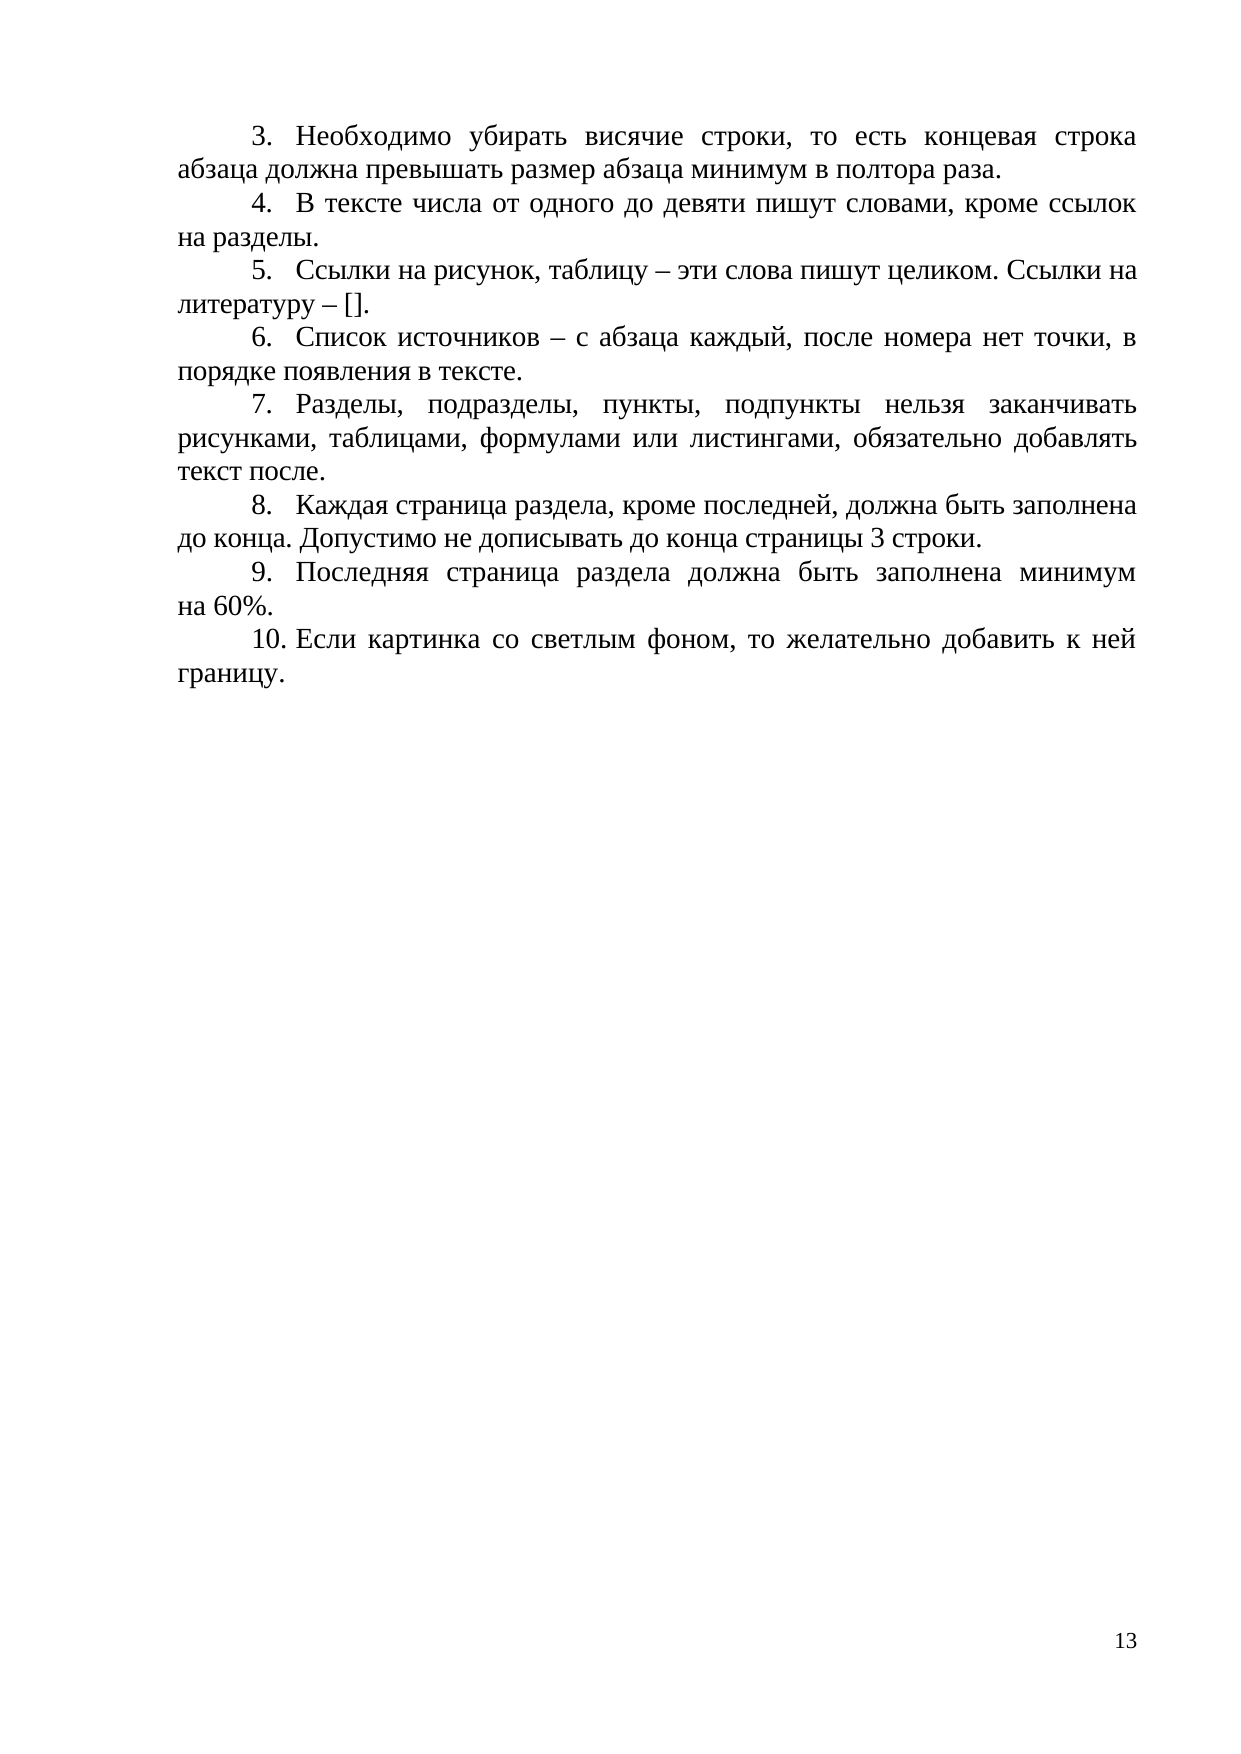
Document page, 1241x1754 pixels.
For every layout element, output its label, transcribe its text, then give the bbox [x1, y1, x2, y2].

list Каждая страница раздела, кроме последней, должна быть заполнена до конца. Допустимо не дописывать до конца страницы 3 строки. [177, 487, 1137, 554]
list Последняя страница раздела должна быть заполнена минимум на 60%. [177, 554, 1137, 621]
list Если картинка со светлым фоном, то желательно добавить к ней границу. [177, 621, 1137, 688]
list Необходимо убирать висячие строки, то есть концевая строка абзаца должна превышать размер абзаца минимум в полтора раза. [177, 118, 1137, 185]
list Список источников – с абзаца каждый, после номера нет точки, в порядке появления в тексте. [177, 319, 1137, 386]
list В тексте числа от одного до девяти пишут словами, кроме ссылок на разделы. [177, 185, 1137, 252]
list Ссылки на рисунок, таблицу – эти слова пишут целиком. Ссылки на литературу – []. [177, 252, 1137, 319]
list Разделы, подразделы, пункты, подпункты нельзя заканчивать рисунками, таблицами, формулами или листингами, обязательно добавлять текст после. [177, 386, 1137, 487]
